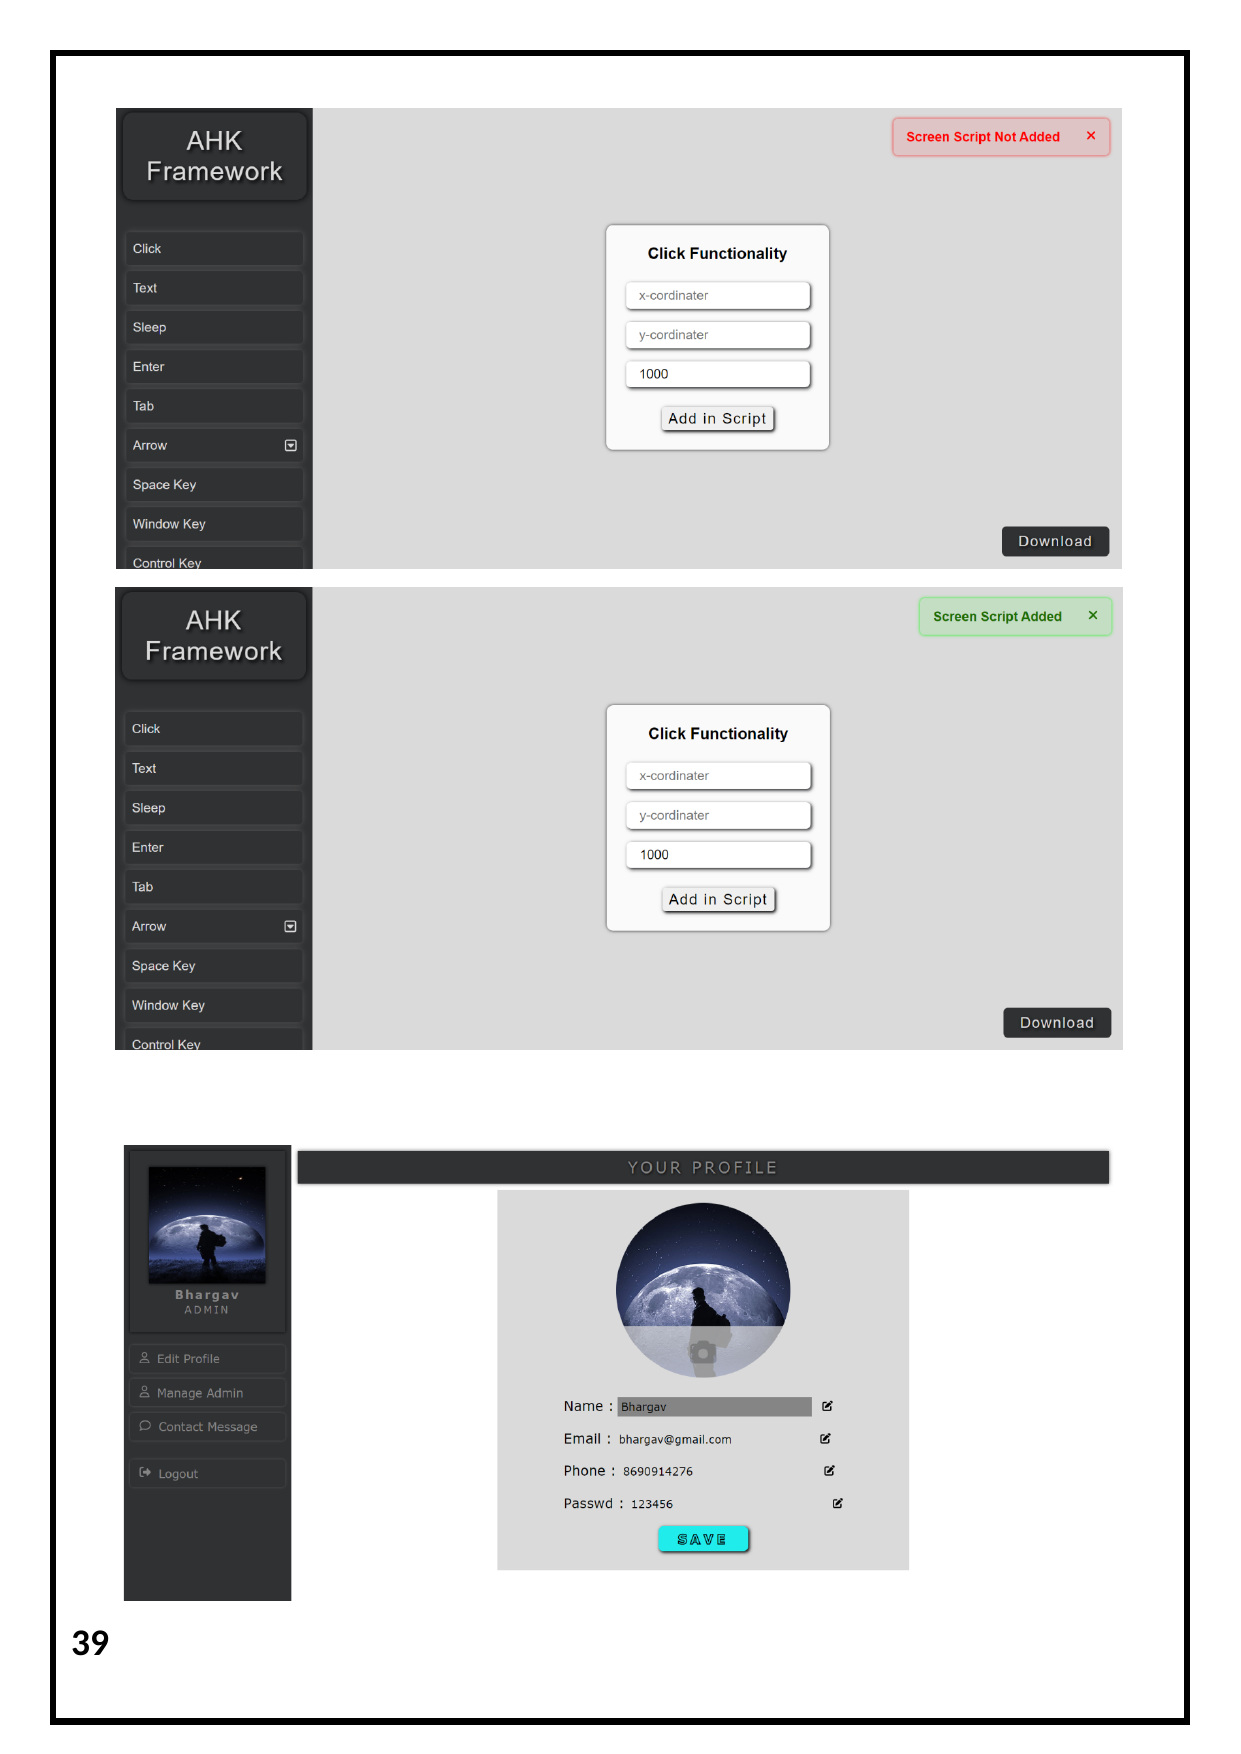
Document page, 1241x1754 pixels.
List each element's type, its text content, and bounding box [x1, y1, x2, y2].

picture [115, 587, 1123, 1050]
text 39 [71, 1619, 1167, 1665]
picture [123, 1145, 1115, 1601]
picture [116, 108, 1122, 569]
